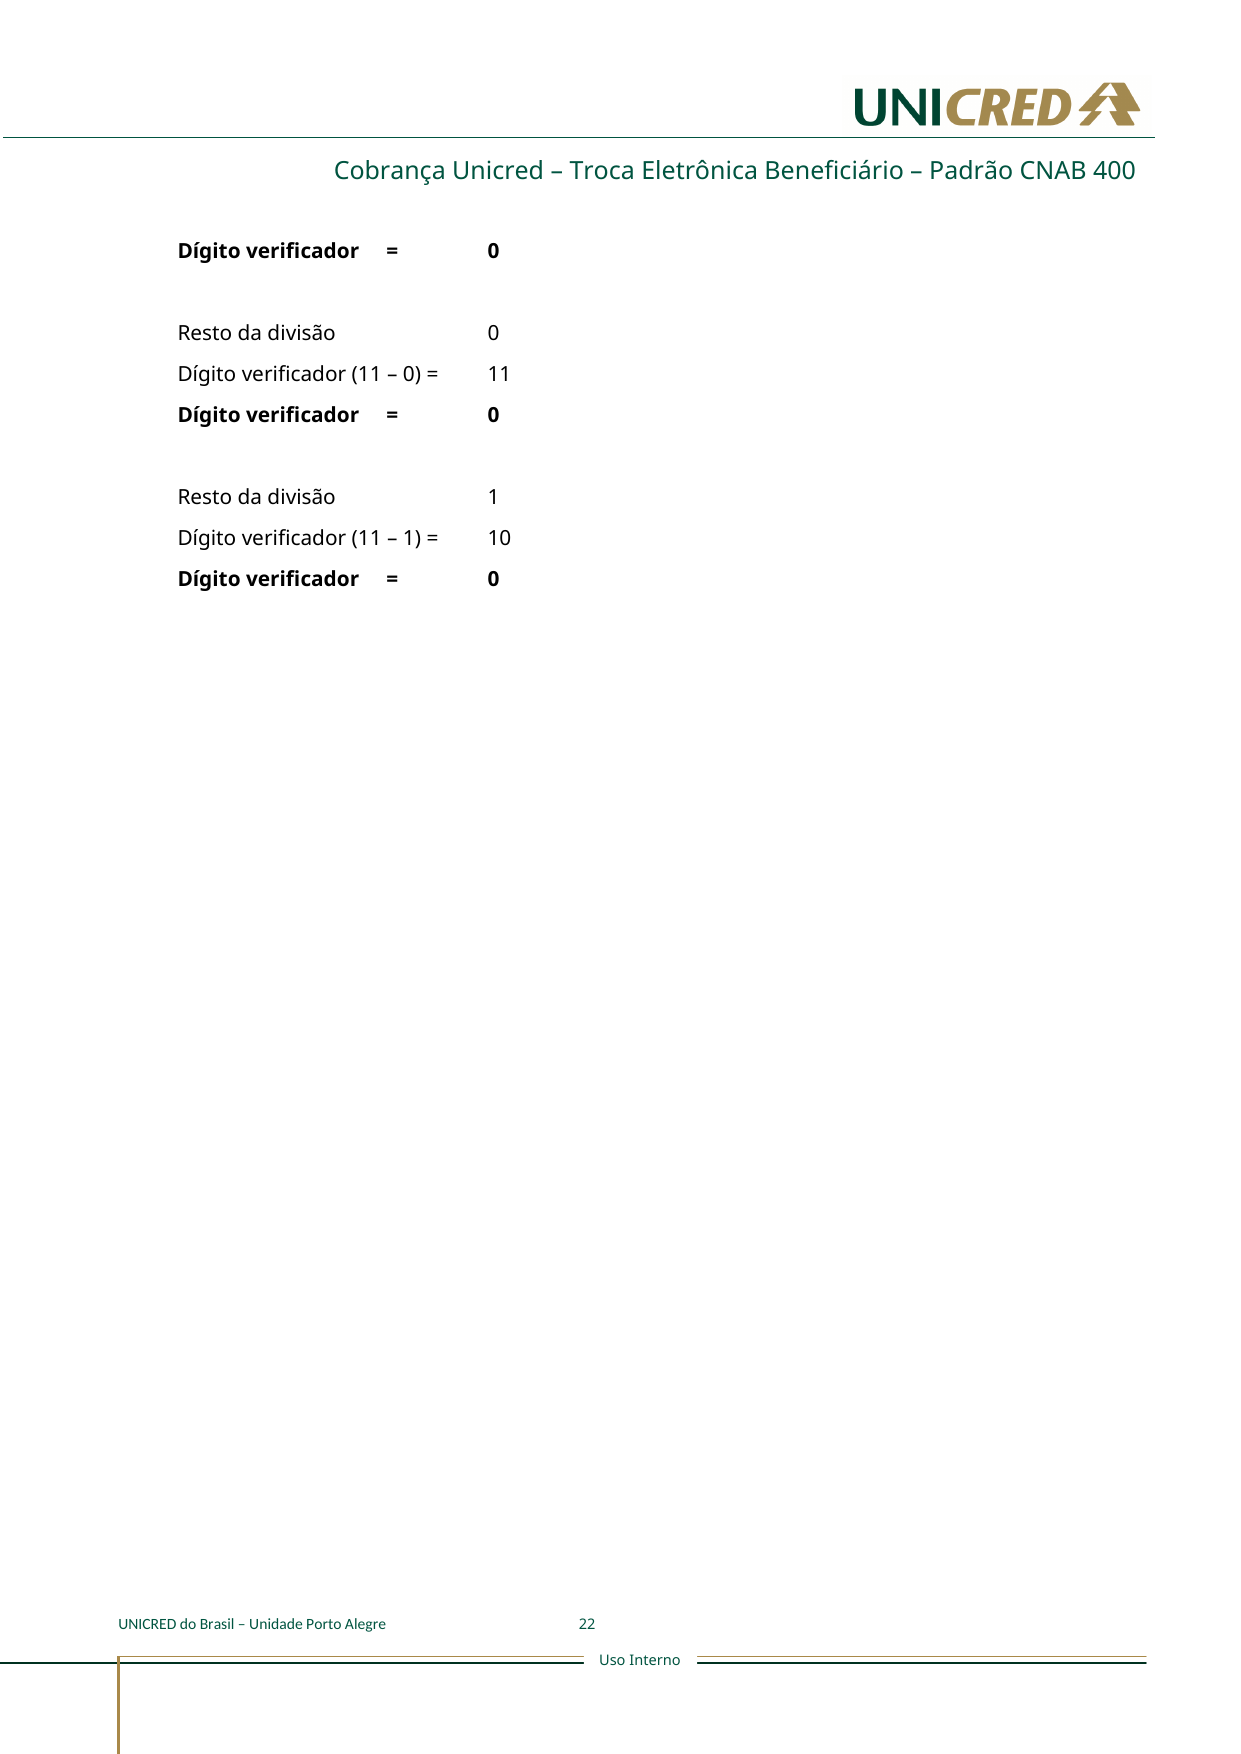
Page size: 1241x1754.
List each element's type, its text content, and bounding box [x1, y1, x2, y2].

text Dígito verificador = 0 [177, 400, 1152, 428]
text Resto da divisão 1 [177, 482, 1152, 510]
text Dígito verificador (11 – 0) = 11 [177, 359, 1152, 387]
picture [841, 75, 1152, 137]
text Dígito verificador = 0 [177, 564, 1152, 592]
text Dígito verificador = 0 [177, 236, 1152, 265]
text Resto da divisão 0 [177, 318, 1152, 347]
text Dígito verificador (11 – 1) = 10 [177, 523, 1152, 551]
